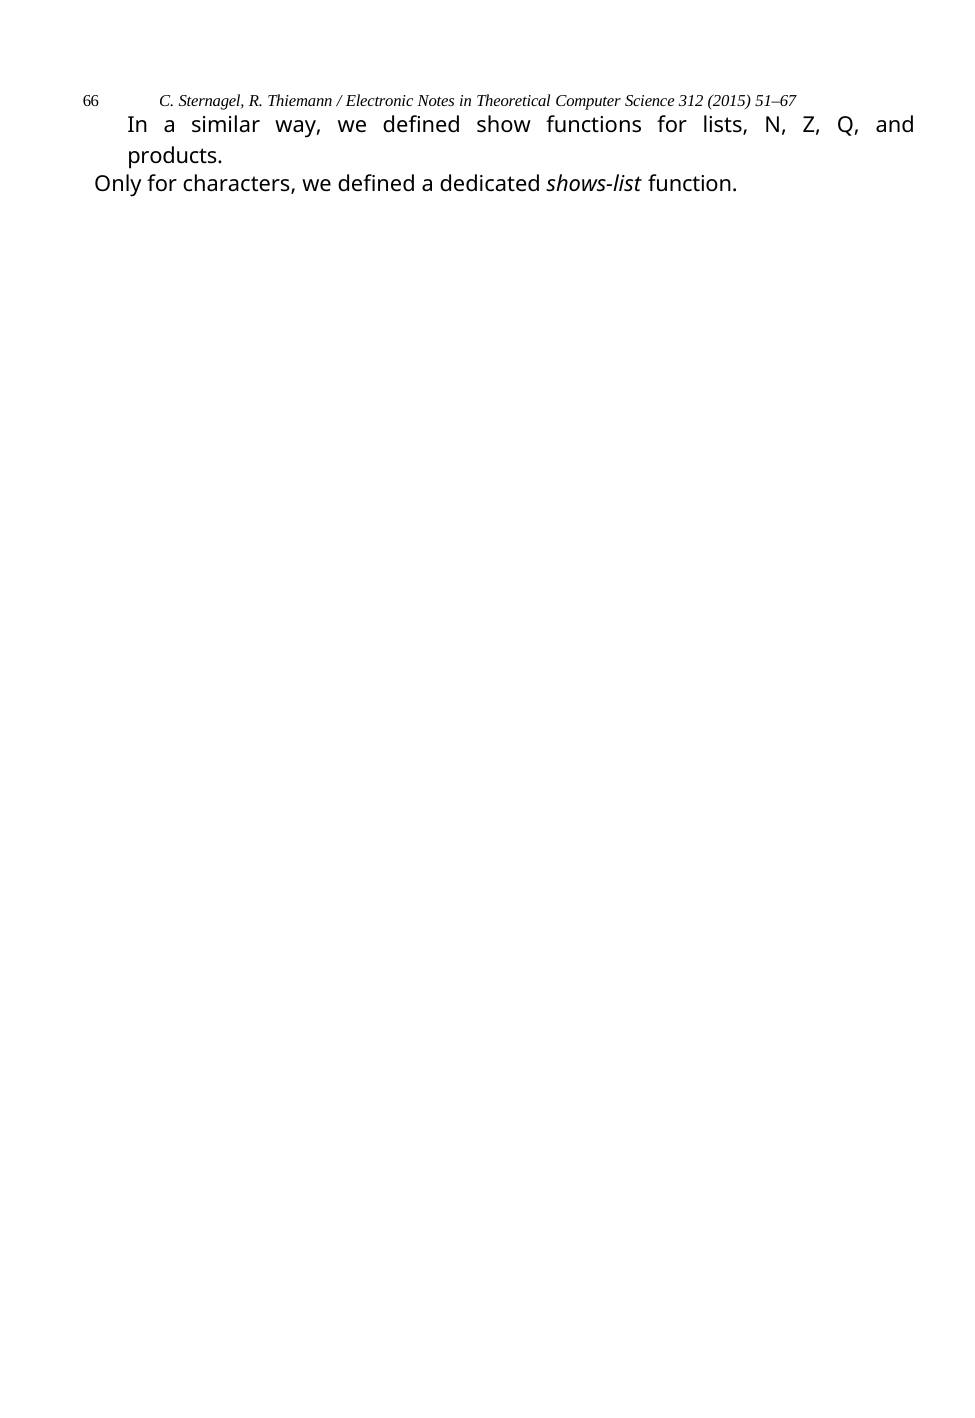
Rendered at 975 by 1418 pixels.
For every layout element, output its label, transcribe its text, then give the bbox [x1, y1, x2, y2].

text In a similar way, we defined show functions for lists, N, Z, Q, and products. [127, 108, 914, 169]
text Only for characters, we defined a dedicated shows-list function. [94, 169, 914, 197]
